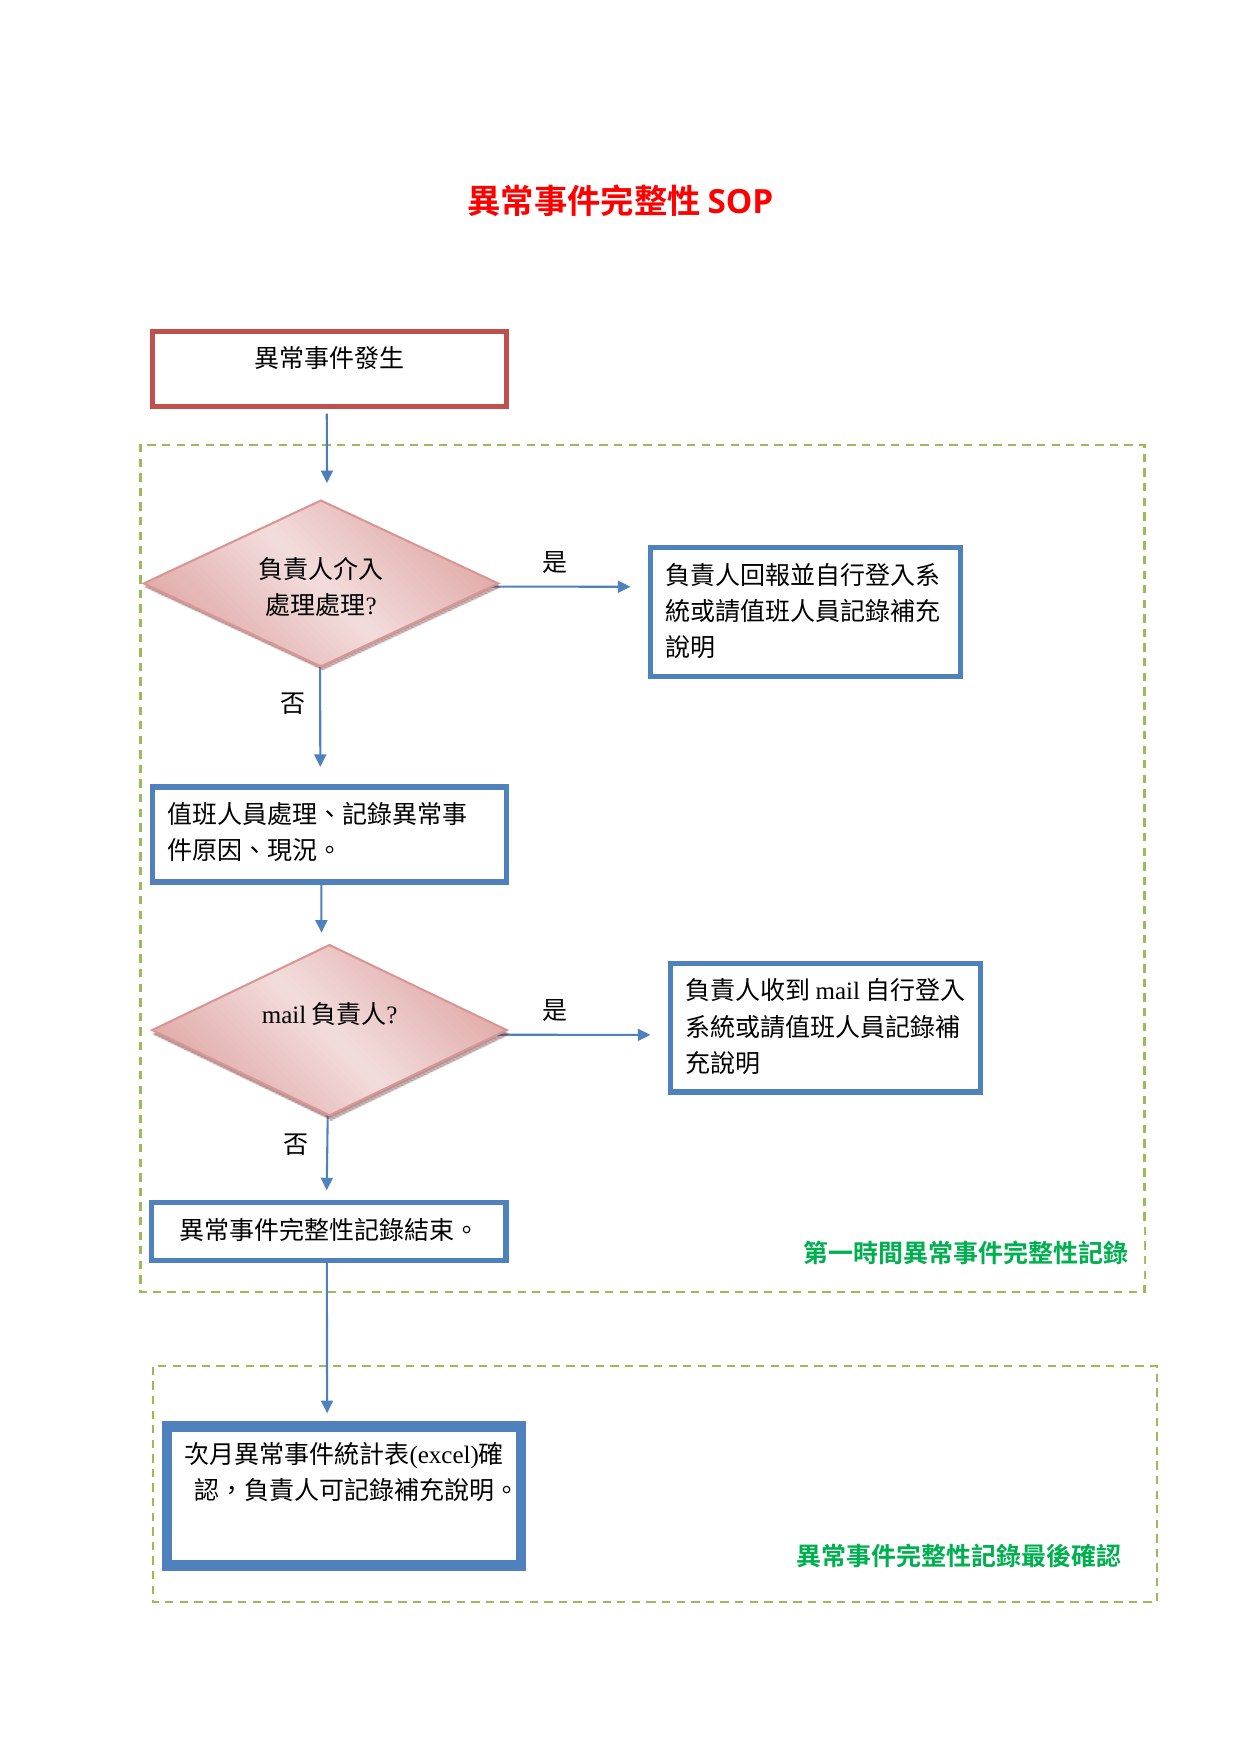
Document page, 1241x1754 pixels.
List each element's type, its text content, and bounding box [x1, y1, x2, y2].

text 異常事件完整性SOP [187, 162, 1053, 237]
